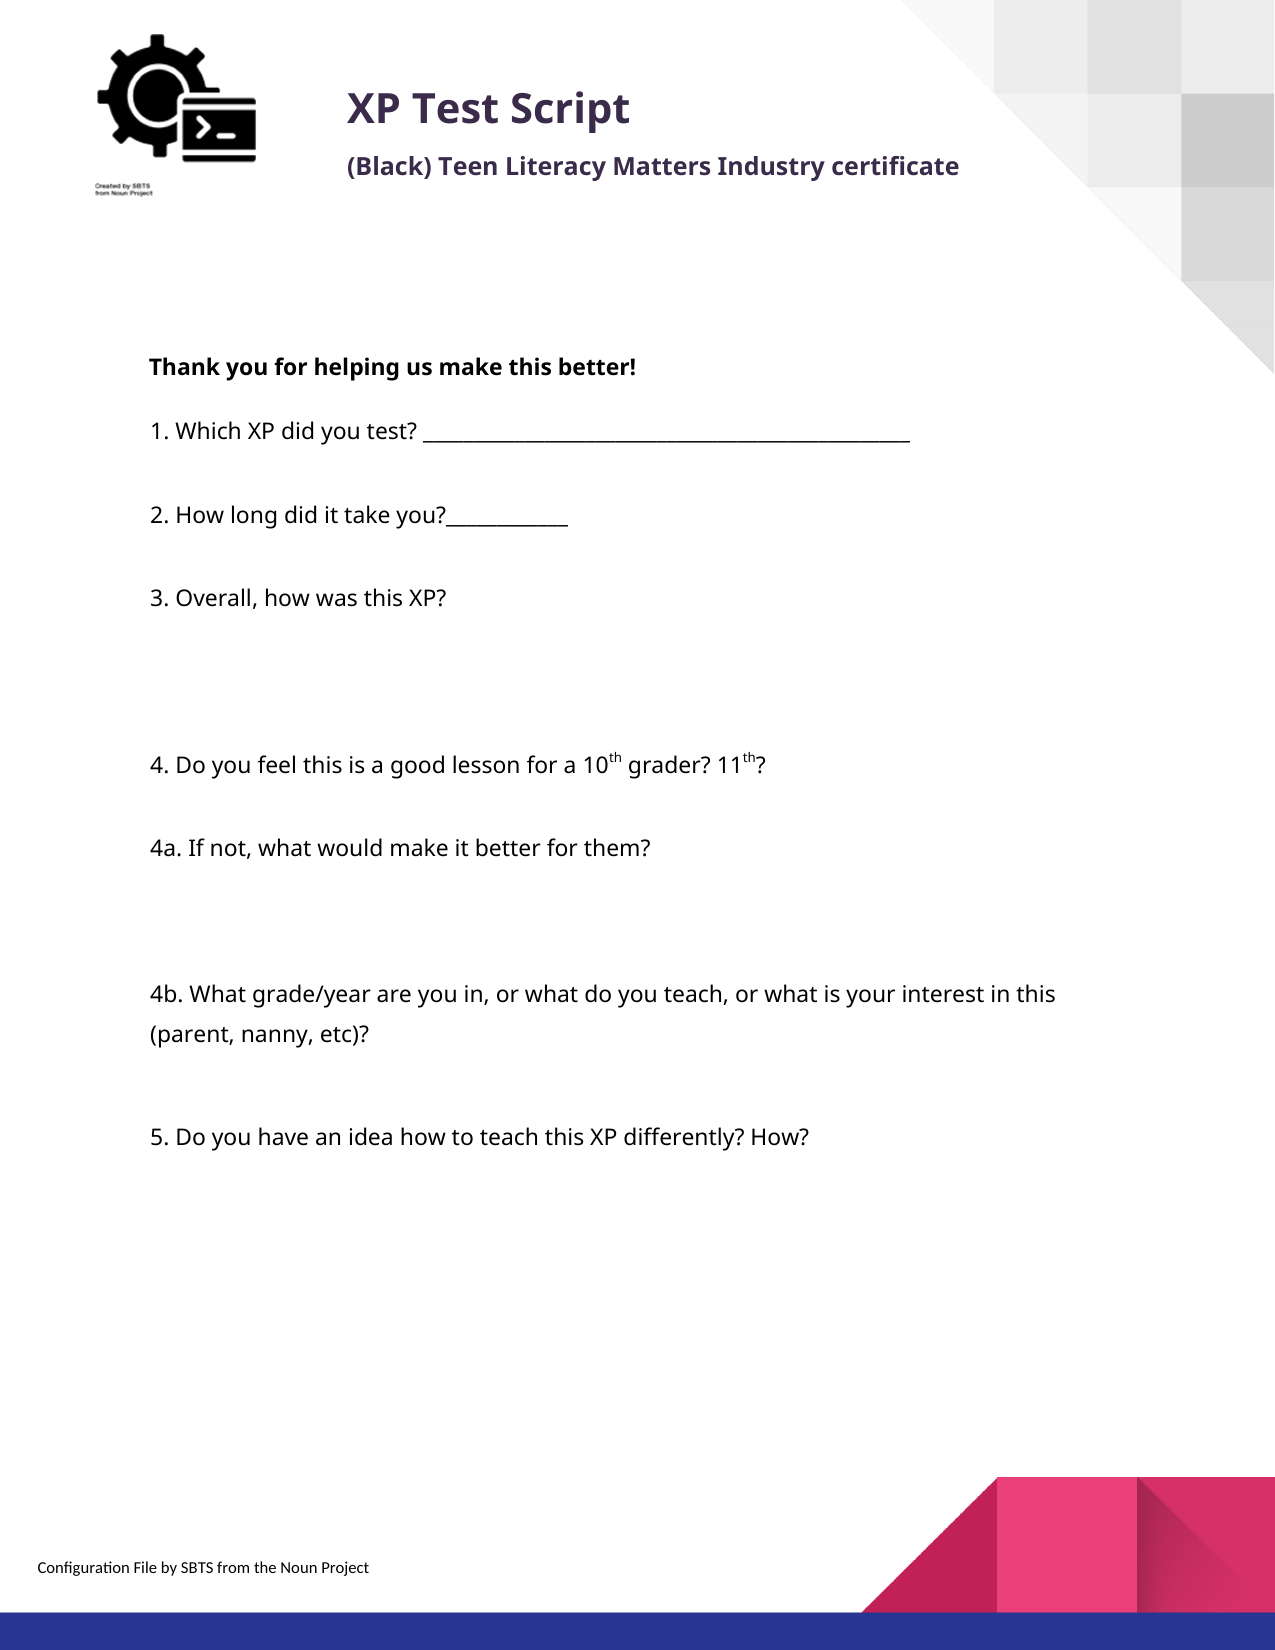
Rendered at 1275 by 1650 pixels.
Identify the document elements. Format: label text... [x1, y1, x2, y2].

picture [95, 34, 257, 197]
text 4. Do you feel this is a good lesson for a 10th grader? 11th? [150, 748, 1125, 780]
text 2. How long did it take you?____________ [150, 498, 1125, 530]
picture [900, 0, 1275, 375]
picture [0, 1476, 1275, 1650]
text 1. Which XP did you test? ________________________________________________ [150, 415, 1125, 446]
text 3. Overall, how was this XP? [150, 582, 1125, 613]
text 4b. What grade/year are you in, or what do you teach, or what is your interest in this (parent, nanny, etc)? [150, 978, 1125, 1090]
text Thank you for helping us make this better! [148, 351, 1125, 382]
text 5. Do you have an idea how to teach this XP differently? How? [150, 1120, 1125, 1152]
text 4a. If not, what would make it better for them? [150, 832, 1125, 926]
